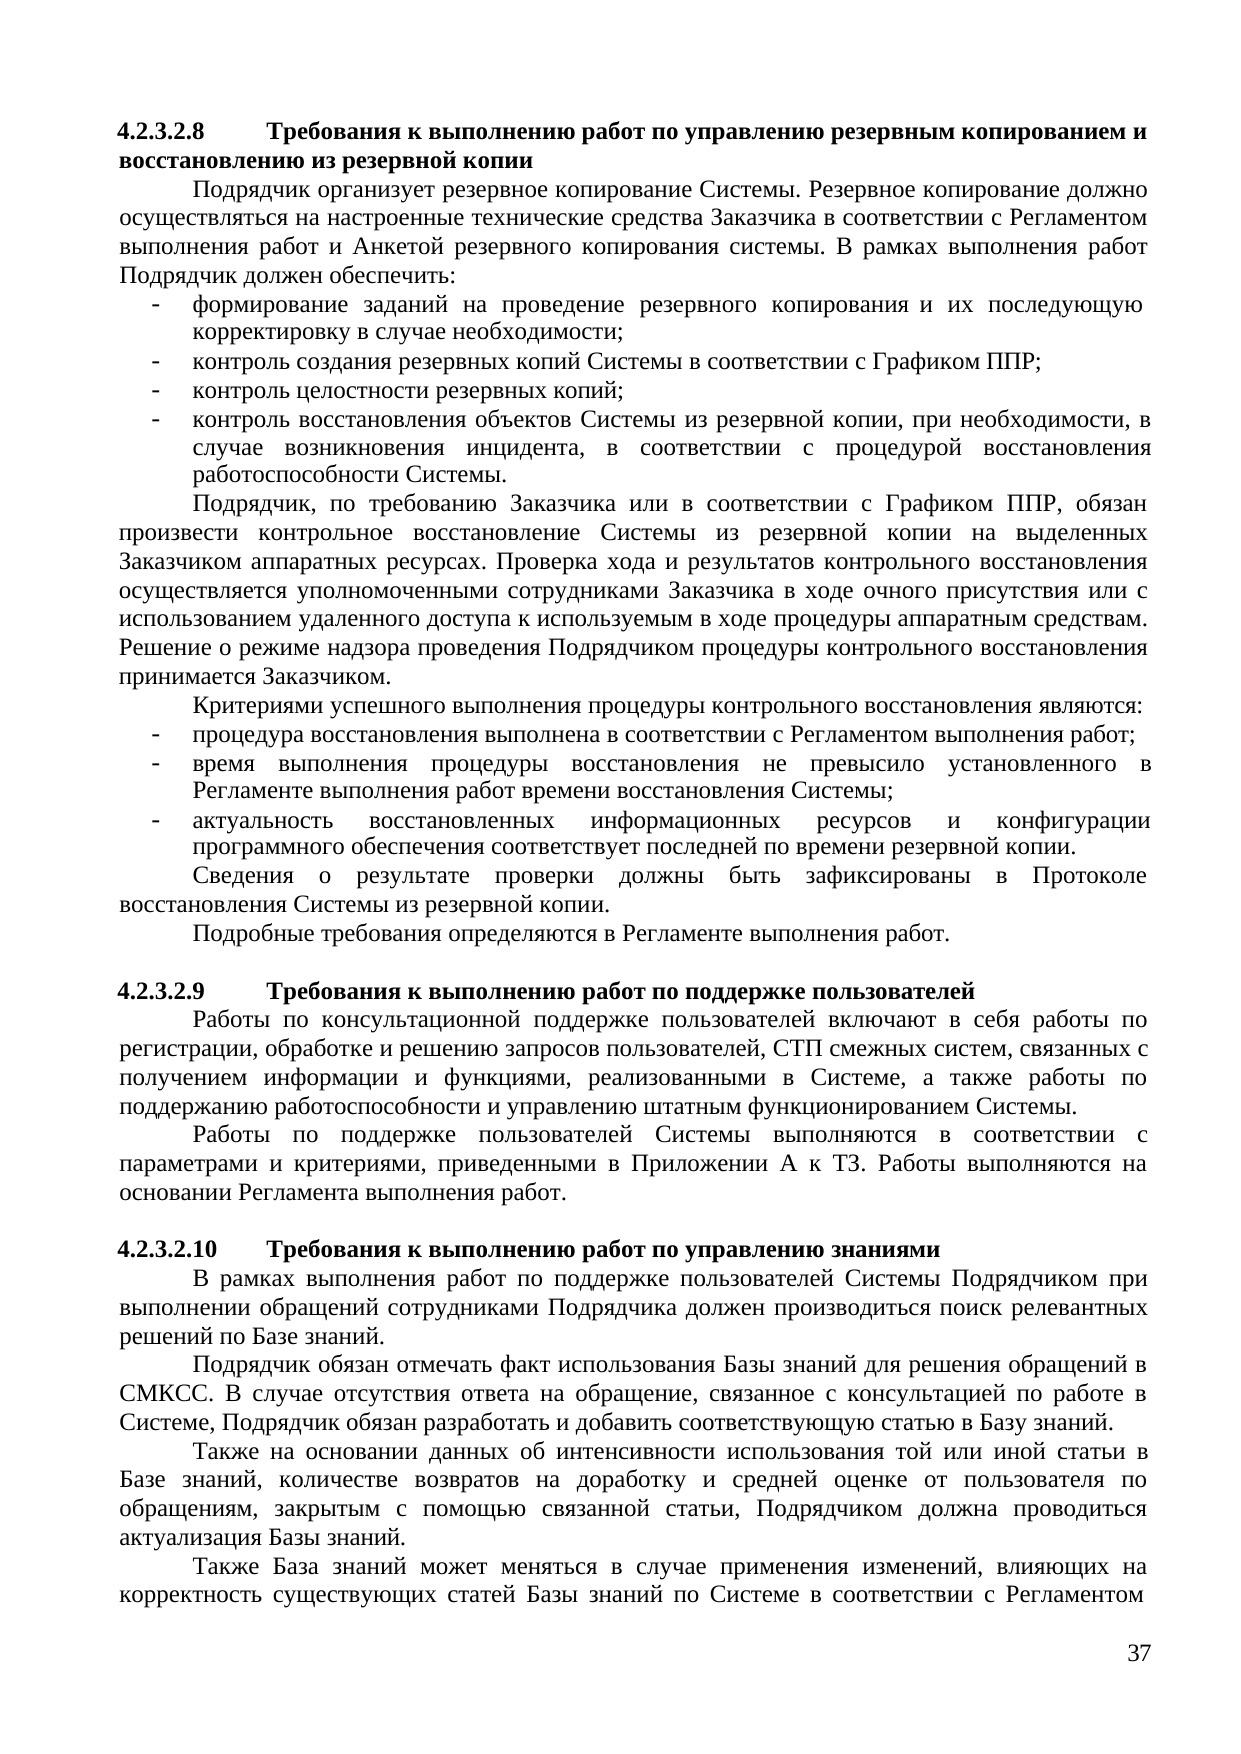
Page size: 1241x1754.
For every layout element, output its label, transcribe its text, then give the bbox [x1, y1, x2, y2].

text Подрядчик обязан отмечать факт использования Базы знаний для решения обращений в СМКСС. В случае отсутствия ответа на обращение, связанное с консультацией по работе в Системе, Подрядчик обязан разработать и добавить соответствующую статью в Базу знаний. [119, 1349, 1148, 1436]
list время выполнения процедуры восстановления не превысило установленного в Регламенте выполнения работ времени восстановления Системы; [148, 749, 1151, 803]
text Подрядчик, по требованию Заказчика или в соответствии с Графиком ППР, обязан произвести контрольное восстановление Системы из резервной копии на выделенных Заказчиком аппаратных ресурсах. Проверка хода и результатов контрольного восстановления осуществляется уполномоченными сотрудниками Заказчика в ходе очного присутствия или с использованием удаленного доступа к используемым в ходе процедуры аппаратным средствам. Решение о режиме надзора проведения Подрядчиком процедуры контрольного восстановления принимается Заказчиком. [118, 488, 1149, 690]
list контроль восстановления объектов Системы из резервной копии, при необходимости, в случае возникновения инцидента, в соответствии с процедурой восстановления работоспособности Системы. [148, 404, 1152, 488]
text Также База знаний может меняться в случае применения изменений, влияющих на корректность существующих статей Базы знаний по Системе в соответствии с Регламентом [119, 1551, 1148, 1608]
list процедура восстановления выполнена в соответствии с Регламентом выполнения работ; [148, 718, 1171, 748]
list контроль целостности резервных копий; [148, 375, 1171, 404]
list контроль создания резервных копий Системы в соответствии с Графиком ППР; [148, 346, 1171, 375]
text В рамках выполнения работ по поддержке пользователей Системы Подрядчиком при выполнении обращений сотрудниками Подрядчика должен производиться поиск релевантных решений по Базе знаний. [119, 1263, 1149, 1349]
subtitle Требования к выполнению работ по поддержке пользователей [117, 976, 1171, 1004]
text Критериями успешного выполнения процедуры контрольного восстановления являются: [192, 690, 1171, 718]
text Сведения о результате проверки должны быть зафиксированы в Протоколе восстановления Системы из резервной копии. [119, 861, 1148, 918]
list актуальность восстановленных информационных ресурсов и конфигурации программного обеспечения соответствует последней по времени резервной копии. [148, 805, 1151, 860]
subtitle Требования к выполнению работ по управлению знаниями [117, 1234, 1171, 1263]
text Работы по консультационной поддержке пользователей включают в себя работы по регистрации, обработке и решению запросов пользователей, СТП смежных систем, связанных с получением информации и функциями, реализованными в Системе, а также работы по поддержанию работоспособности и управлению штатным функционированием Системы. [119, 1004, 1148, 1119]
subtitle Требования к выполнению работ по управлению резервным копированием и восстановлению из резервной копии [117, 116, 1152, 174]
text Также на основании данных об интенсивности использования той или иной статьи в Базе знаний, количестве возвратов на доработку и средней оценке от пользователя по обращениям, закрытым с помощью связанной статьи, Подрядчиком должна проводиться актуализация Базы знаний. [119, 1436, 1148, 1551]
text Работы по поддержке пользователей Системы выполняются в соответствии с параметрами и критериями, приведенными в Приложении А к ТЗ. Работы выполняются на основании Регламента выполнения работ. [119, 1119, 1149, 1206]
text Подрядчик организует резервное копирование Системы. Резервное копирование должно осуществляться на настроенные технические средства Заказчика в соответствии с Регламентом выполнения работ и Анкетой резервного копирования системы. В рамках выполнения работ Подрядчик должен обеспечить: [119, 174, 1149, 289]
text Подробные требования определяются в Регламенте выполнения работ. [192, 918, 1171, 947]
list формирование заданий на проведение резервного копирования и их последующую корректировку в случае необходимости; [148, 290, 1152, 345]
